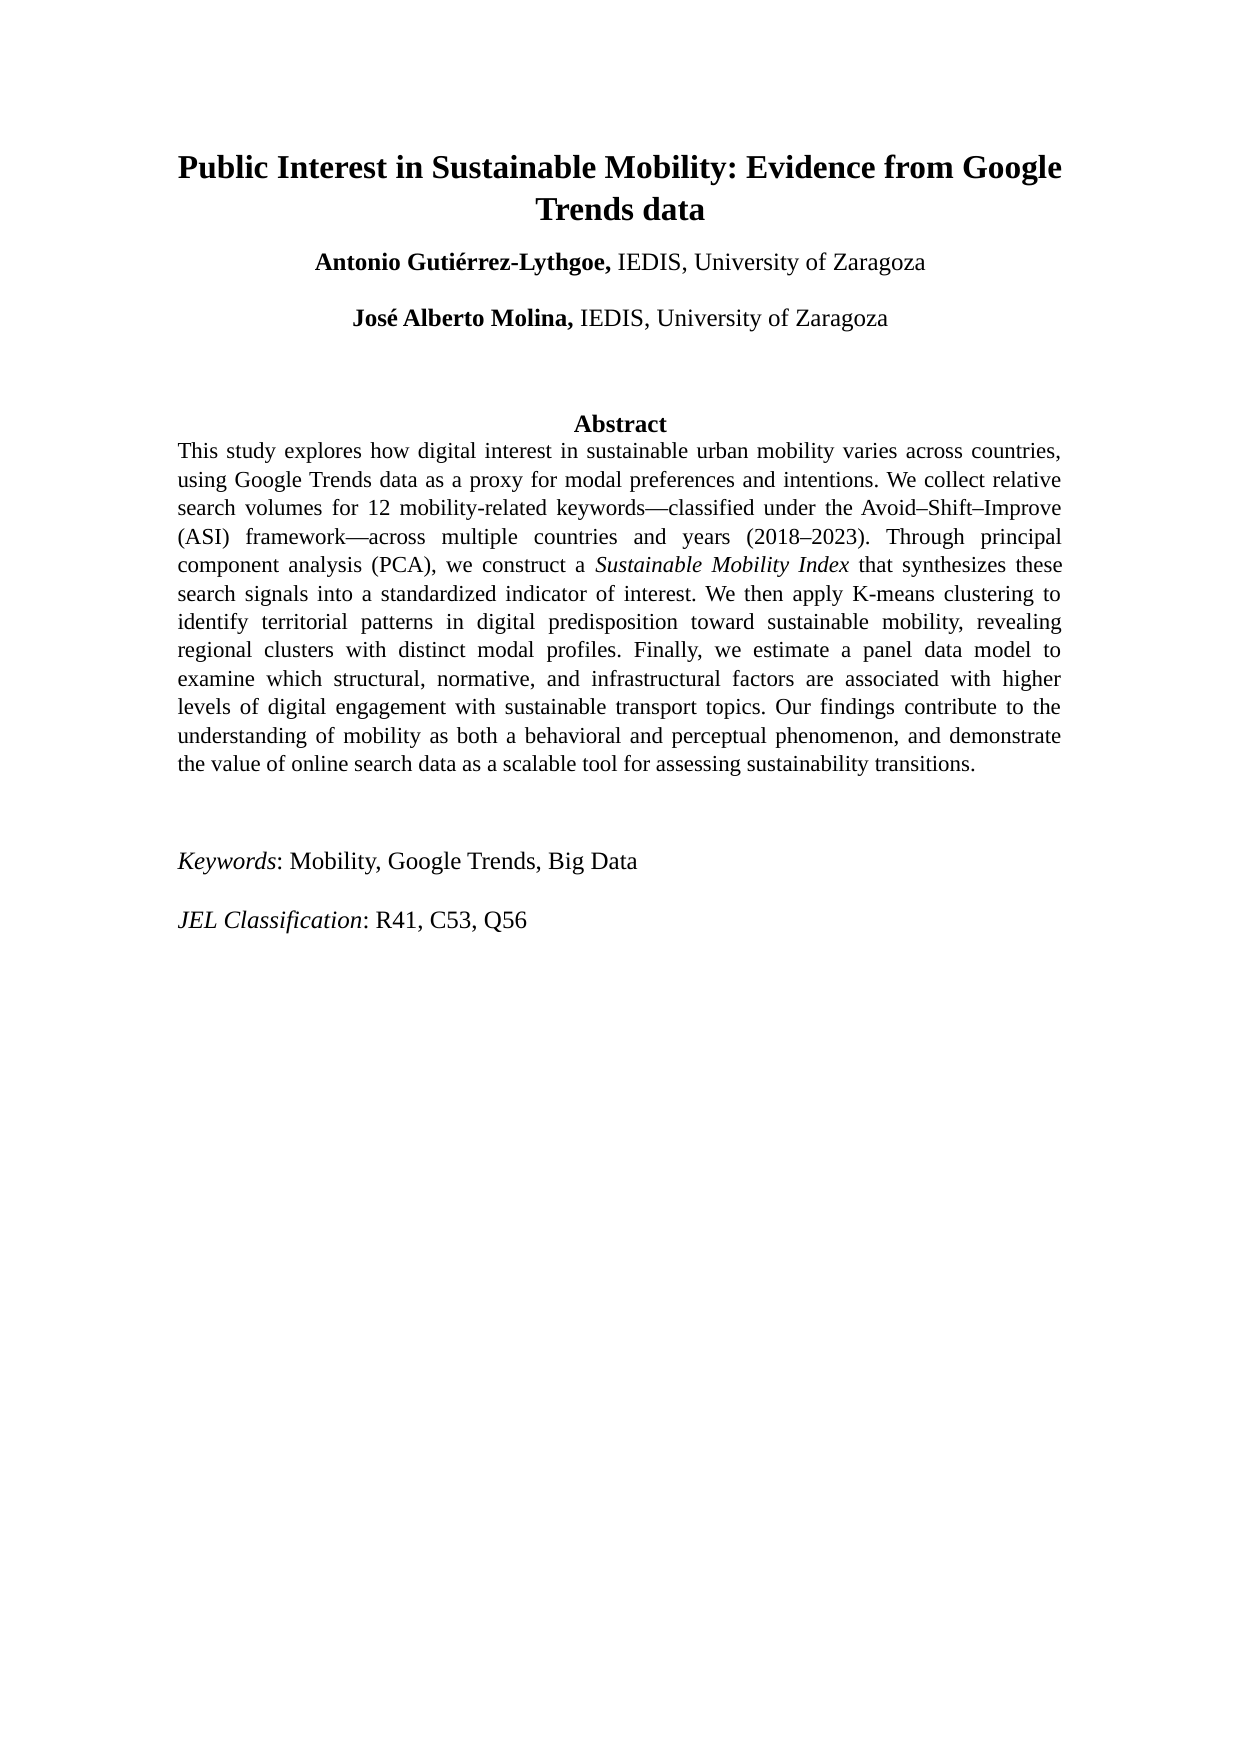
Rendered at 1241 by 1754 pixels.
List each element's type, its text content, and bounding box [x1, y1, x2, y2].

text This study explores how digital interest in sustainable urban mobility varies across countries, using Google Trends data as a proxy for modal preferences and intentions. We collect relative search volumes for 12 mobility-related keywords—classified under the Avoid–Shift–Improve (ASI) framework—across multiple countries and years (2018–2023). Through principal component analysis (PCA), we construct a Sustainable Mobility Index that synthesizes these search signals into a standardized indicator of interest. We then apply K-means clustering to identify territorial patterns in digital predisposition toward sustainable mobility, revealing regional clusters with distinct modal profiles. Finally, we estimate a panel data model to examine which structural, normative, and infrastructural factors are associated with higher levels of digital engagement with sustainable transport topics. Our findings contribute to the understanding of mobility as both a behavioral and perceptual phenomenon, and demonstrate the value of online search data as a scalable tool for assessing sustainability transitions. [177, 437, 1063, 777]
text Public Interest in Sustainable Mobility: Evidence from Google Trends data [177, 148, 1063, 227]
text Keywords: Mobility, Google Trends, Big Data [177, 846, 1063, 874]
text José Alberto Molina, IEDIS, University of Zaragoza [177, 303, 1063, 331]
text Antonio Gutiérrez-Lythgoe, IEDIS, University of Zaragoza [177, 247, 1063, 276]
text Abstract [177, 409, 1063, 437]
text JEL Classification: R41, C53, Q56 [177, 906, 1063, 934]
